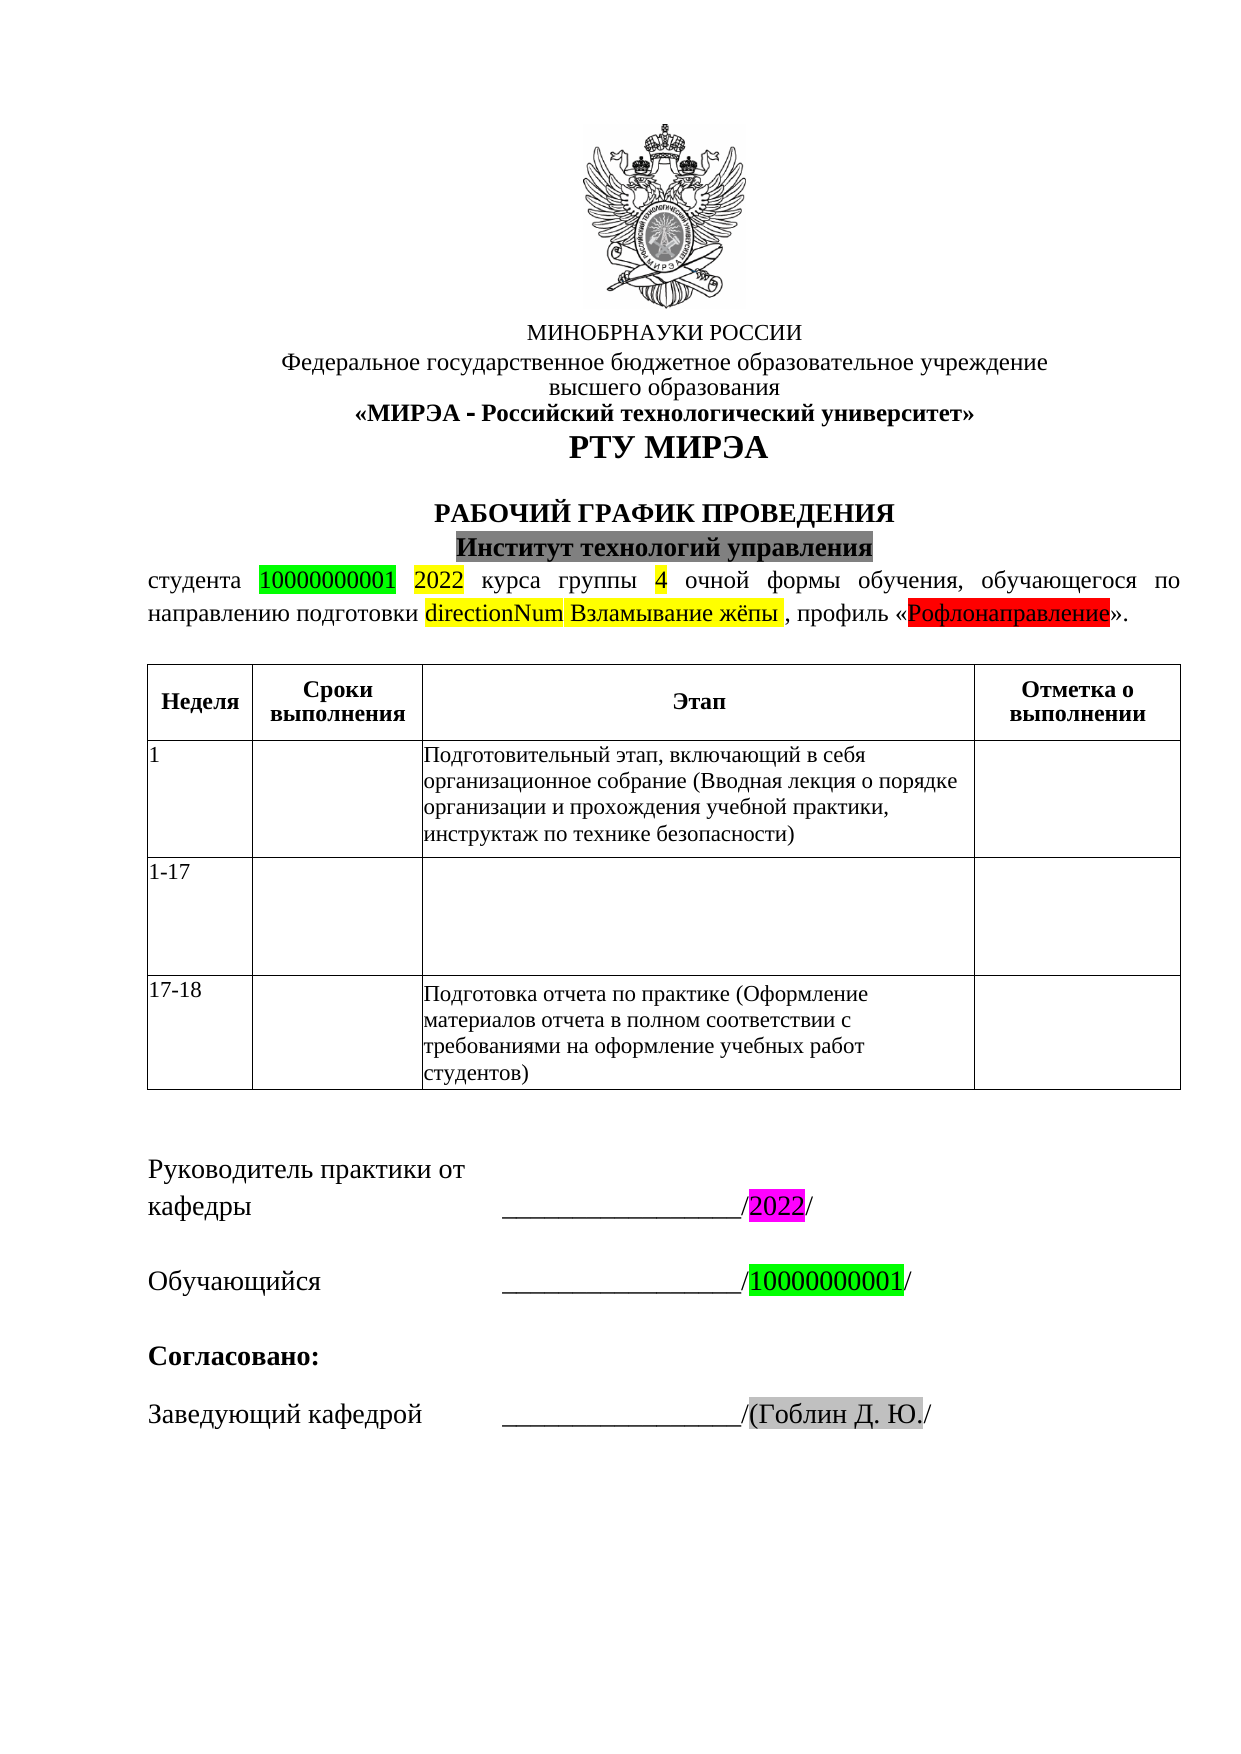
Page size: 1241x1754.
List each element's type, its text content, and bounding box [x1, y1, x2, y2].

text Руководитель практики от кафедры _________________/2022/ [148, 1152, 1181, 1222]
text Согласовано: [148, 1339, 1181, 1371]
text студента 10000000001 2022 курса группы 4 очной формы обучения, обучающегося по направлению подготовки directionNum Взламывание жёпы , профиль «Рофлонаправление». [148, 565, 1181, 627]
table_cell [975, 976, 1180, 1089]
table_header МИНОБРНАУКИ РОССИИ [148, 118, 1181, 349]
table_header Сроки выполнения [253, 665, 422, 740]
table_header Этап [423, 665, 974, 740]
table_cell 1 [148, 741, 252, 857]
text Заведующий кафедрой _________________/(Гоблин Д. Ю./ [923, 1397, 1181, 1429]
table_header Отметка о выполнении [975, 665, 1180, 740]
text Обучающийся _________________/10000000001/ [904, 1264, 1181, 1296]
table_cell [975, 858, 1180, 975]
table_cell [253, 741, 422, 857]
table_header Неделя [148, 665, 252, 740]
table_cell Подготовка отчета по практике (Оформление материалов отчета в полном соответствии с требованиями на оформление учебных работ студентов) [423, 976, 974, 1089]
table_cell [253, 858, 422, 975]
table_cell 1-17 [148, 858, 252, 975]
table_cell Подготовительный этап, включающий в себя организационное собрание (Вводная лекция о порядке организации и прохождения учебной практики, инструктаж по технике безопасности) [423, 741, 974, 857]
picture [583, 124, 746, 309]
table_cell Федеральное государственное бюджетное образовательное учреждение высшего образования «МИРЭА Российский технологический университет» РТУ МИРЭА [148, 349, 1181, 497]
table_cell [975, 741, 1180, 857]
text Обучающийся _________________/10000000001/ [148, 1264, 749, 1296]
table_cell 17-18 [148, 976, 252, 1089]
text РАБОЧИЙ ГРАФИК ПРОВЕДЕНИЯ Институт технологий управления [148, 497, 1181, 562]
table_cell [253, 976, 422, 1089]
text Заведующий кафедрой _________________/(Гоблин Д. Ю./ [148, 1397, 749, 1429]
table_cell [423, 858, 974, 975]
